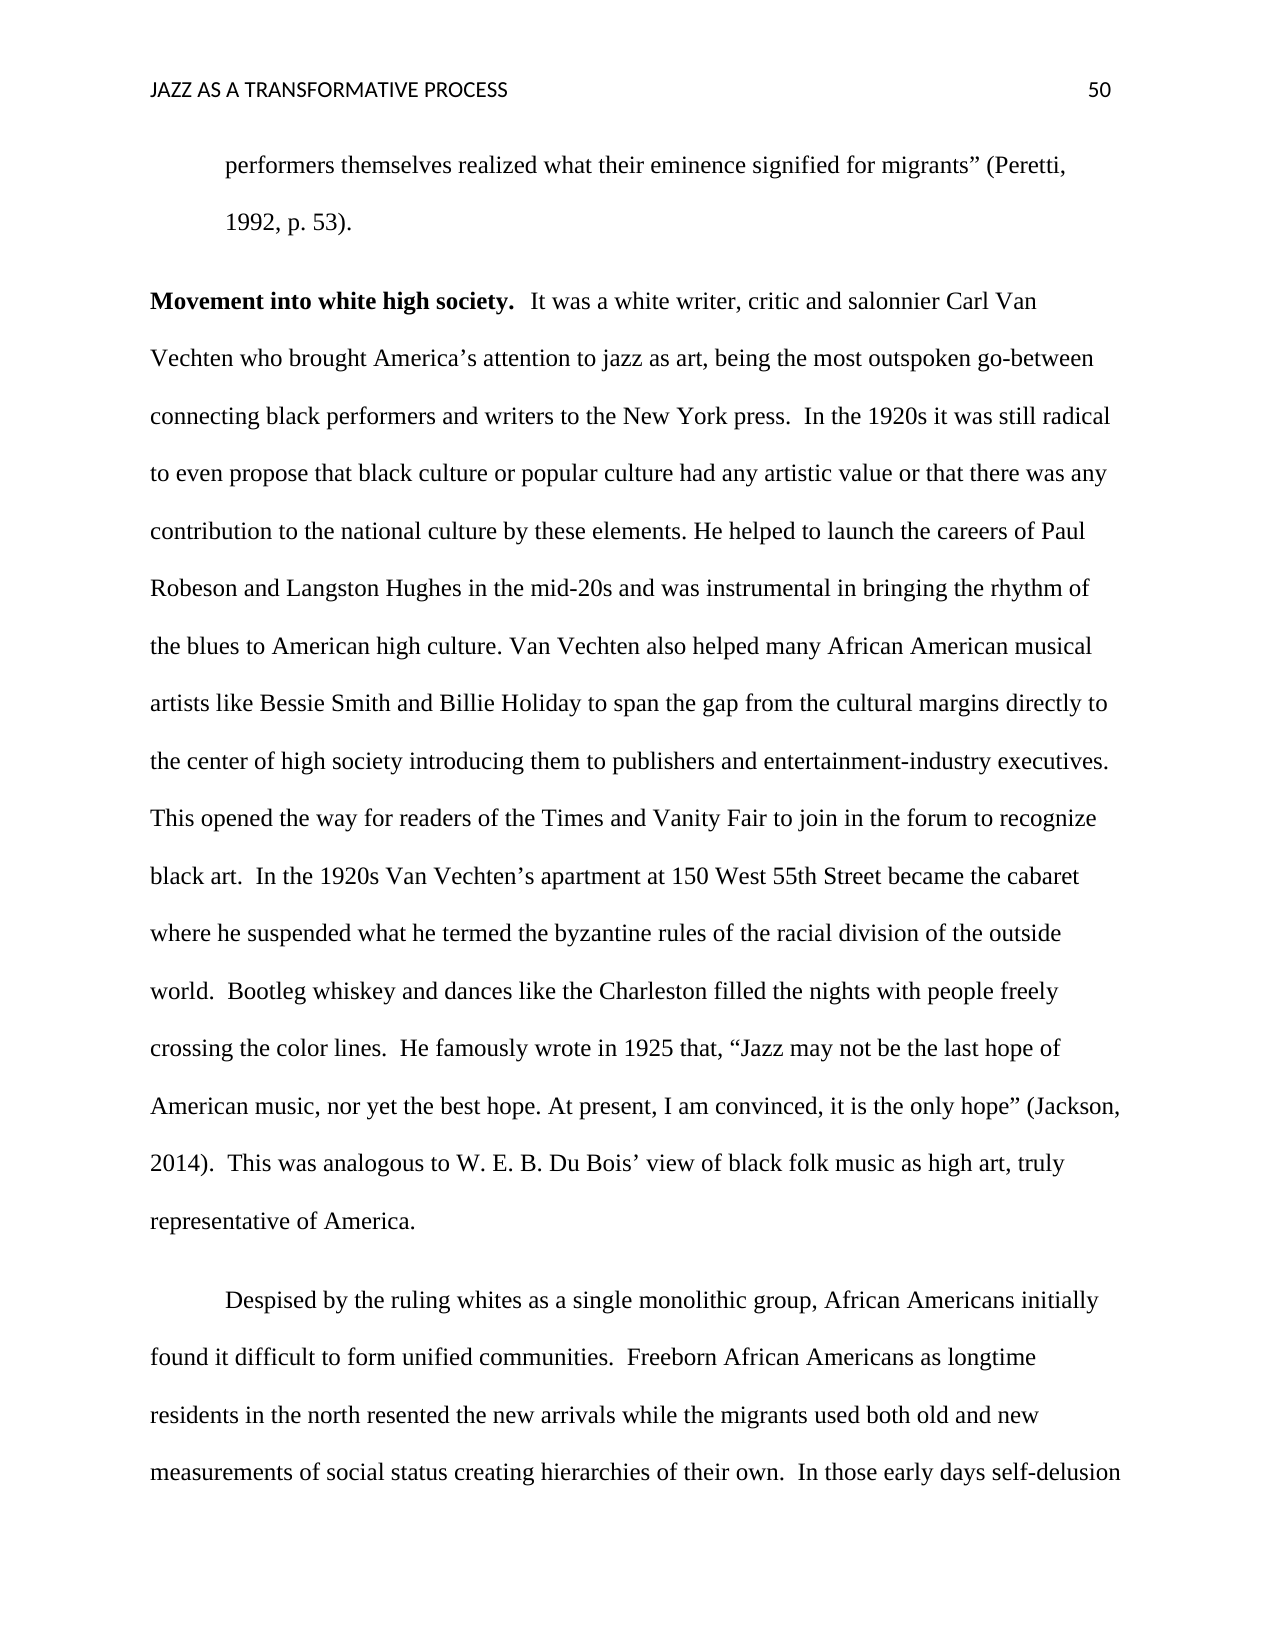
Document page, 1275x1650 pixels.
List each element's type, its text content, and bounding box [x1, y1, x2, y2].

text Movement into white high society. It was a white writer, critic and salonnier Carl Van Vechten who brought America’s attention to jazz as art, being the most outspoken go-between connecting black performers and writers to the New York press. In the 1920s it was still radical to even propose that black culture or popular culture had any artistic value or that there was any contribution to the national culture by these elements. He helped to launch the careers of Paul Robeson and Langston Hughes in the mid-20s and was instrumental in bringing the rhythm of the blues to American high culture. Van Vechten also helped many African American musical artists like Bessie Smith and Billie Holiday to span the gap from the cultural margins directly to the center of high society introducing them to publishers and entertainment-industry executives. This opened the way for readers of the Times and Vanity Fair to join in the forum to recognize black art. In the 1920s Van Vechten’s apartment at 150 West 55th Street became the cabaret where he suspended what he termed the byzantine rules of the racial division of the outside world. Bootleg whiskey and dances like the Charleston filled the nights with people freely crossing the color lines. He famously wrote in 1925 that, “Jazz may not be the last hope of American music, nor yet the best hope. At present, I am convinced, it is the only hope” (Jackson, 2014). This was analogous to W. E. B. Du Bois’ view of black folk music as high art, truly representative of America. [150, 286, 1125, 1235]
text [225, 150, 1125, 236]
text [150, 1285, 1125, 1486]
